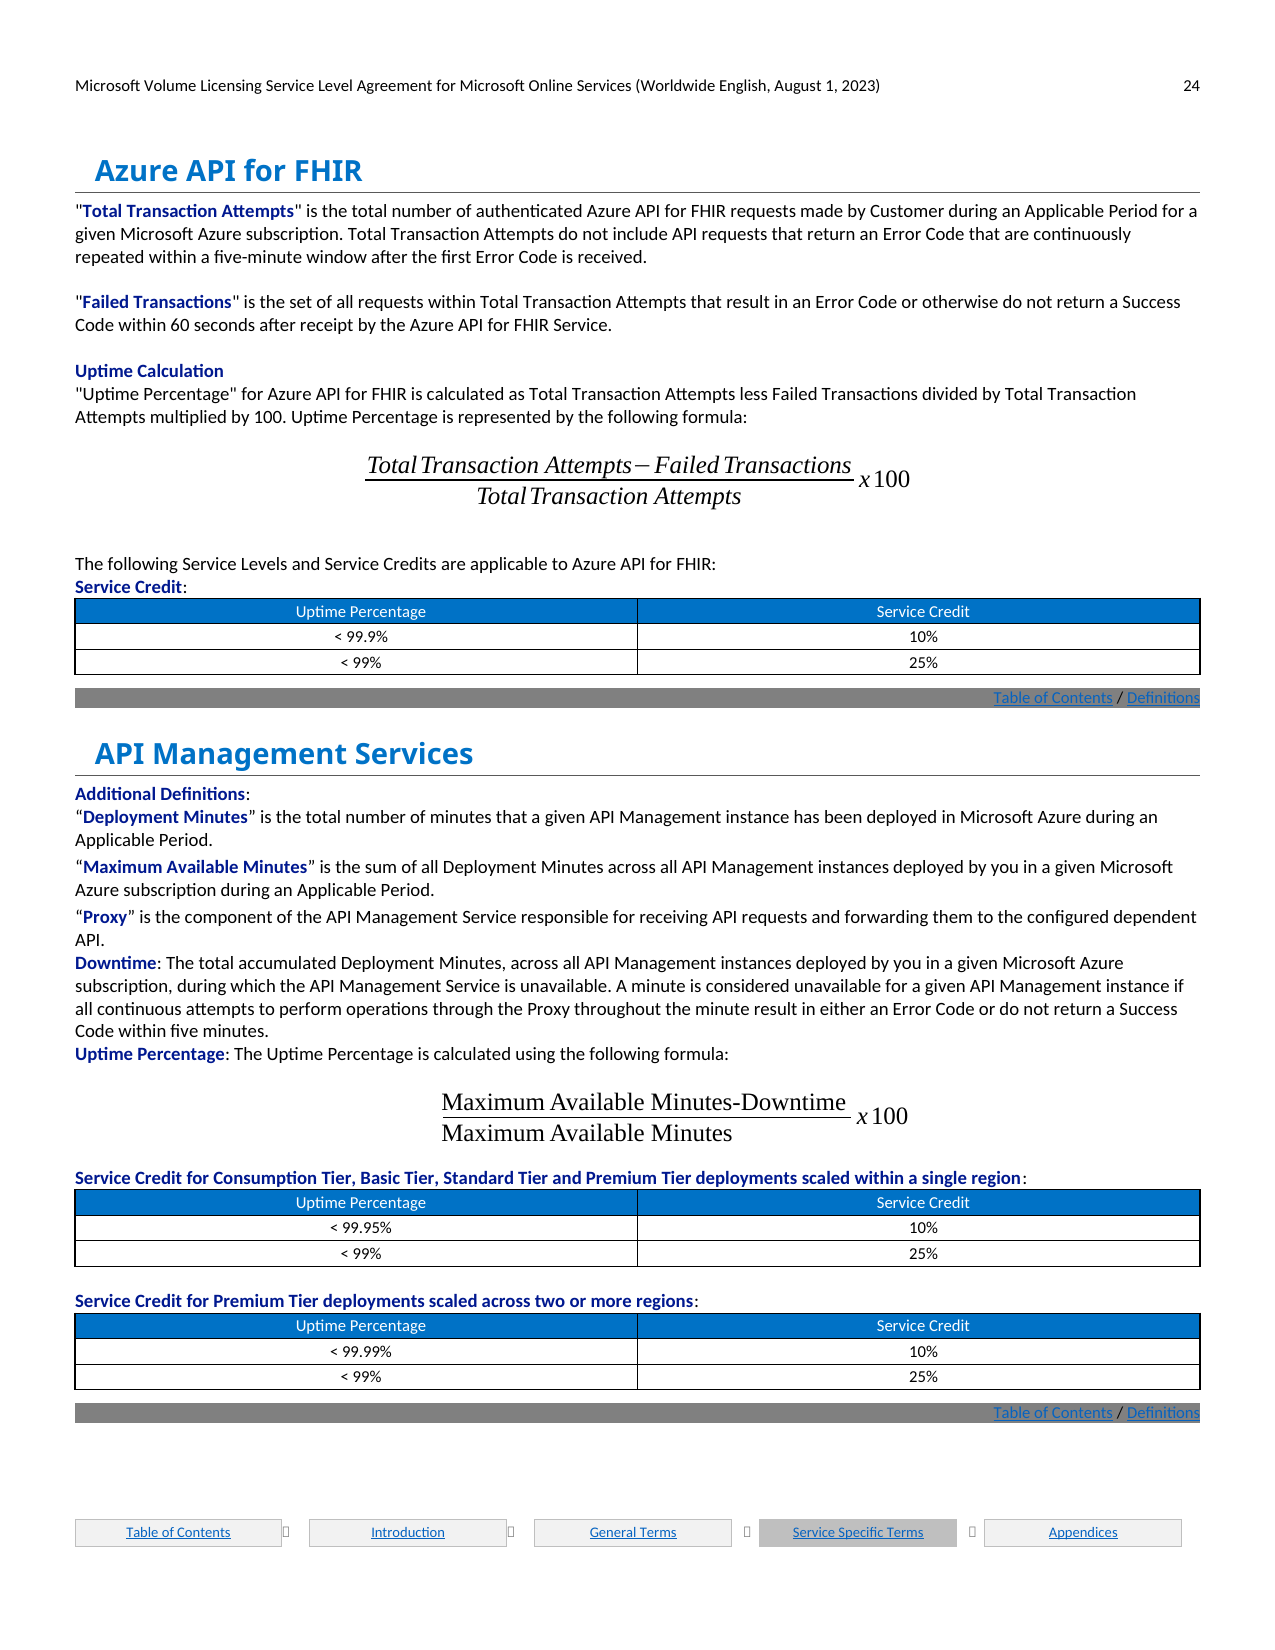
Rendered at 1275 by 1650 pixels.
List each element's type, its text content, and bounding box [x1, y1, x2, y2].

list The following Service Levels and Service Credits are applicable to Azure API for FHIR: [75, 552, 1200, 575]
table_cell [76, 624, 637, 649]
list Service Credit: [75, 575, 1200, 598]
list “Proxy” is the component of the API Management Service responsible for receiving API requests and forwarding them to the configured dependent API. [75, 905, 1200, 951]
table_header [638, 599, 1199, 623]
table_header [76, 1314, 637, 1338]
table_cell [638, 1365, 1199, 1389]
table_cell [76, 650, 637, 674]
list “Deployment Minutes” is the total number of minutes that a given API Management instance has been deployed in Microsoft Azure during an Applicable Period. [75, 805, 1200, 851]
list Uptime Percentage: The Uptime Percentage is calculated using the following formula: [75, 1043, 1200, 1066]
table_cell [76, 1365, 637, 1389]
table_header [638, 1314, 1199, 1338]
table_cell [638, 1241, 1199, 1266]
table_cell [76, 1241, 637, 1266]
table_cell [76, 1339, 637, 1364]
subtitle API Management Services [75, 733, 1200, 775]
list Service Credit for Consumption Tier, Basic Tier, Standard Tier and Premium Tier deployments scaled within a single region: [75, 1166, 1200, 1189]
list Table of Contents / Definitions [75, 1403, 1200, 1423]
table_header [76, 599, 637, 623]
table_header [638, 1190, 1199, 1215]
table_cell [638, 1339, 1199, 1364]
list "Failed Transactions" is the set of all requests within Total Transaction Attempts that result in an Error Code or otherwise do not return a Success Code within 60 seconds after receipt by the Azure API for FHIR Service. [75, 291, 1200, 337]
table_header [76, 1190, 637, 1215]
list "Uptime Percentage" for Azure API for FHIR is calculated as Total Transaction Attempts less Failed Transactions divided by Total Transaction Attempts multiplied by 100. Uptime Percentage is represented by the following formula: [75, 382, 1200, 428]
list Table of Contents / Definitions [75, 688, 1200, 708]
list Service Credit for Premium Tier deployments scaled across two or more regions: [75, 1290, 1200, 1313]
list “Maximum Available Minutes” is the sum of all Deployment Minutes across all API Management instances deployed by you in a given Microsoft Azure subscription during an Applicable Period. [75, 855, 1200, 901]
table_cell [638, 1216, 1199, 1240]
list Uptime Calculation [75, 359, 1200, 382]
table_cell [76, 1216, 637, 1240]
list Downtime: The total accumulated Deployment Minutes, across all API Management instances deployed by you in a given Microsoft Azure subscription, during which the API Management Service is unavailable. A minute is considered unavailable for a given API Management instance if all continuous attempts to perform operations through the Proxy throughout the minute result in either an Error Code or do not return a Success Code within five minutes. [75, 951, 1200, 1043]
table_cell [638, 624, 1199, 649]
list Additional Definitions: [75, 782, 1200, 805]
subtitle Azure API for FHIR [75, 150, 1200, 192]
list "Total Transaction Attempts" is the total number of authenticated Azure API for FHIR requests made by Customer during an Applicable Period for a given Microsoft Azure subscription. Total Transaction Attempts do not include API requests that return an Error Code that are continuously repeated within a five-minute window after the first Error Code is received. [75, 199, 1200, 268]
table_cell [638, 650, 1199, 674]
